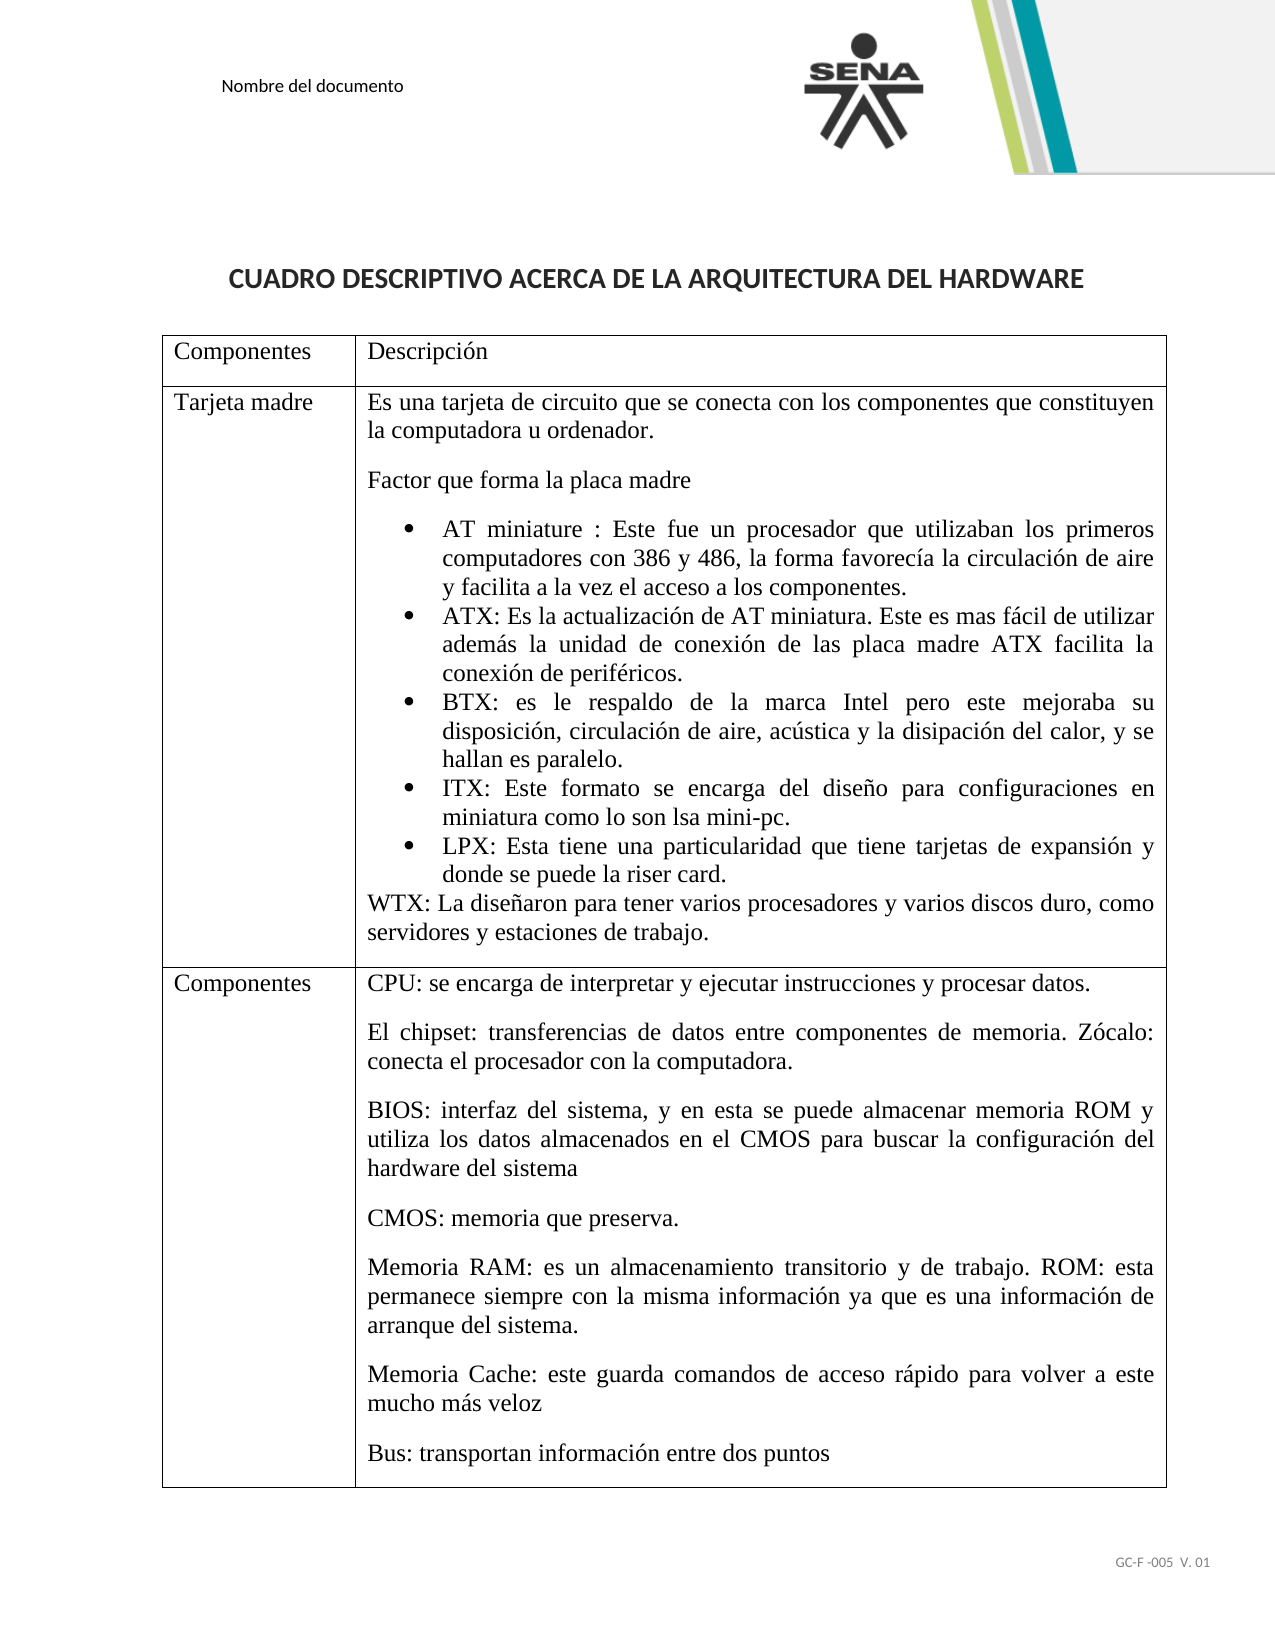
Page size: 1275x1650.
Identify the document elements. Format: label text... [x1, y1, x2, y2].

table_cell Componentes [163, 968, 355, 1487]
table_cell Es una tarjeta de circuito que se conecta con los componentes que constituyen la computadora u ordenador. Factor que forma la placa madre AT miniature : Este fue un procesador que utilizaban los primeros computadores con 386 y 486, la forma favorecía la circulación de aire y facilita a la vez el acceso a los componentes. ATX: Es la actualización de AT miniatura. Este es mas fácil de utilizar además la unidad de conexión de las placa madre ATX facilita la conexión de periféricos. BTX: es le respaldo de la marca Intel pero este mejoraba su disposición, circulación de aire, acústica y la disipación del calor, y se hallan es paralelo. ITX: Este formato se encarga del diseño para configuraciones en miniatura como lo son lsa mini-pc. LPX: Esta tiene una particularidad que tiene tarjetas de expansión y donde se puede la riser card. WTX: La diseñaron para tener varios procesadores y varios discos duro, como servidores y estaciones de trabajo. [356, 387, 1166, 967]
table_cell Tarjeta madre [163, 387, 355, 967]
table_header Descripción [356, 336, 1166, 386]
table_header Componentes [163, 336, 355, 386]
subtitle CUADRO DESCRIPTIVO ACERCA DE LA ARQUITECTURA DEL HARDWARE [221, 261, 1092, 296]
picture [768, 0, 1275, 175]
